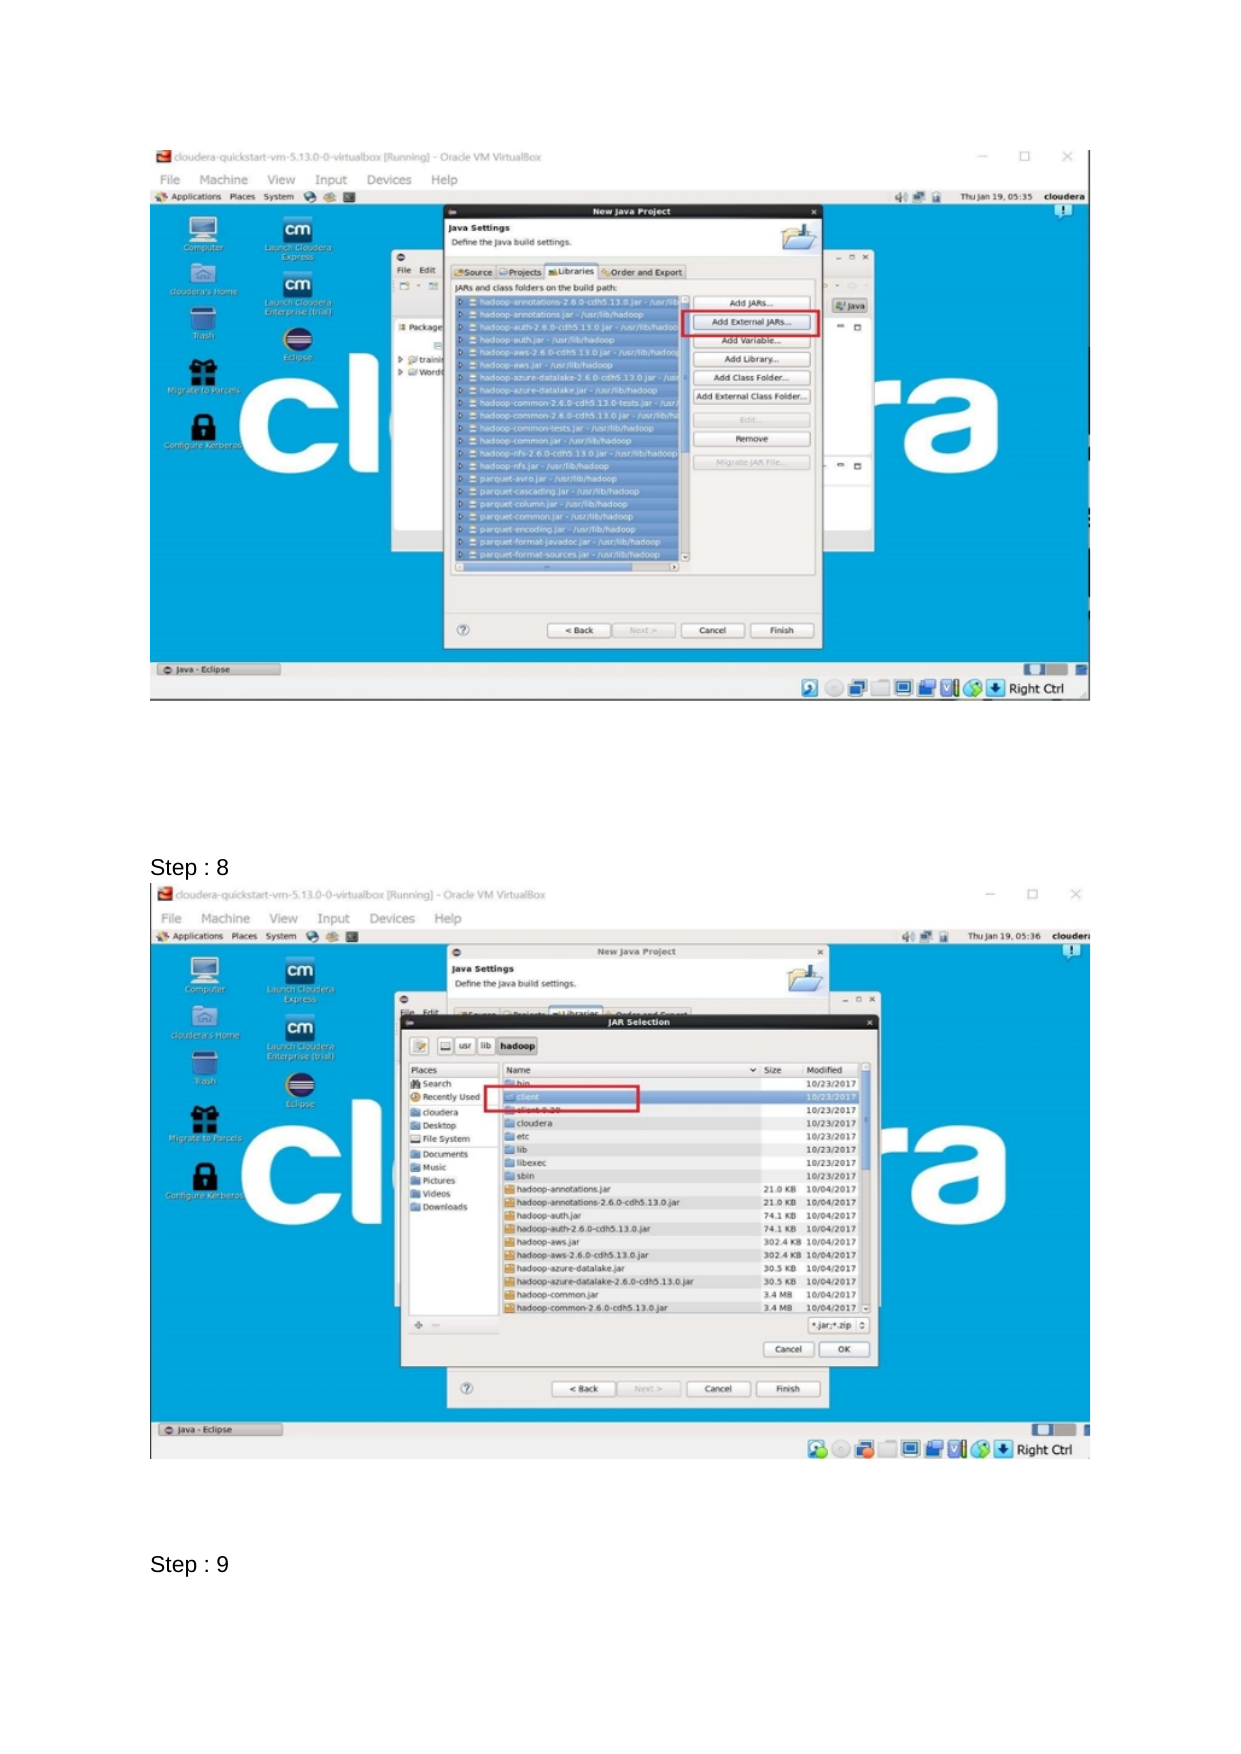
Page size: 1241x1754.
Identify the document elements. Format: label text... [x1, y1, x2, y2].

picture [150, 1420, 1091, 1459]
text Step : 9 [150, 1551, 1090, 1577]
picture [150, 883, 1091, 1409]
picture [165, 378, 339, 474]
picture [267, 1014, 334, 1061]
picture [903, 378, 999, 474]
picture [166, 1124, 341, 1225]
picture [186, 956, 225, 994]
picture [351, 1098, 383, 1225]
picture [265, 271, 333, 316]
picture [284, 1072, 316, 1108]
picture [168, 359, 240, 395]
picture [170, 289, 238, 296]
picture [190, 263, 216, 283]
picture [191, 1050, 218, 1085]
picture [184, 215, 224, 252]
picture [910, 1124, 1007, 1225]
picture [282, 327, 313, 362]
picture [267, 957, 334, 1004]
picture [348, 352, 380, 473]
picture [190, 306, 217, 340]
text Step : 8 [150, 854, 1090, 883]
picture [150, 150, 1091, 702]
picture [265, 217, 333, 261]
picture [172, 1032, 240, 1039]
picture [191, 1005, 218, 1027]
picture [170, 1105, 242, 1144]
